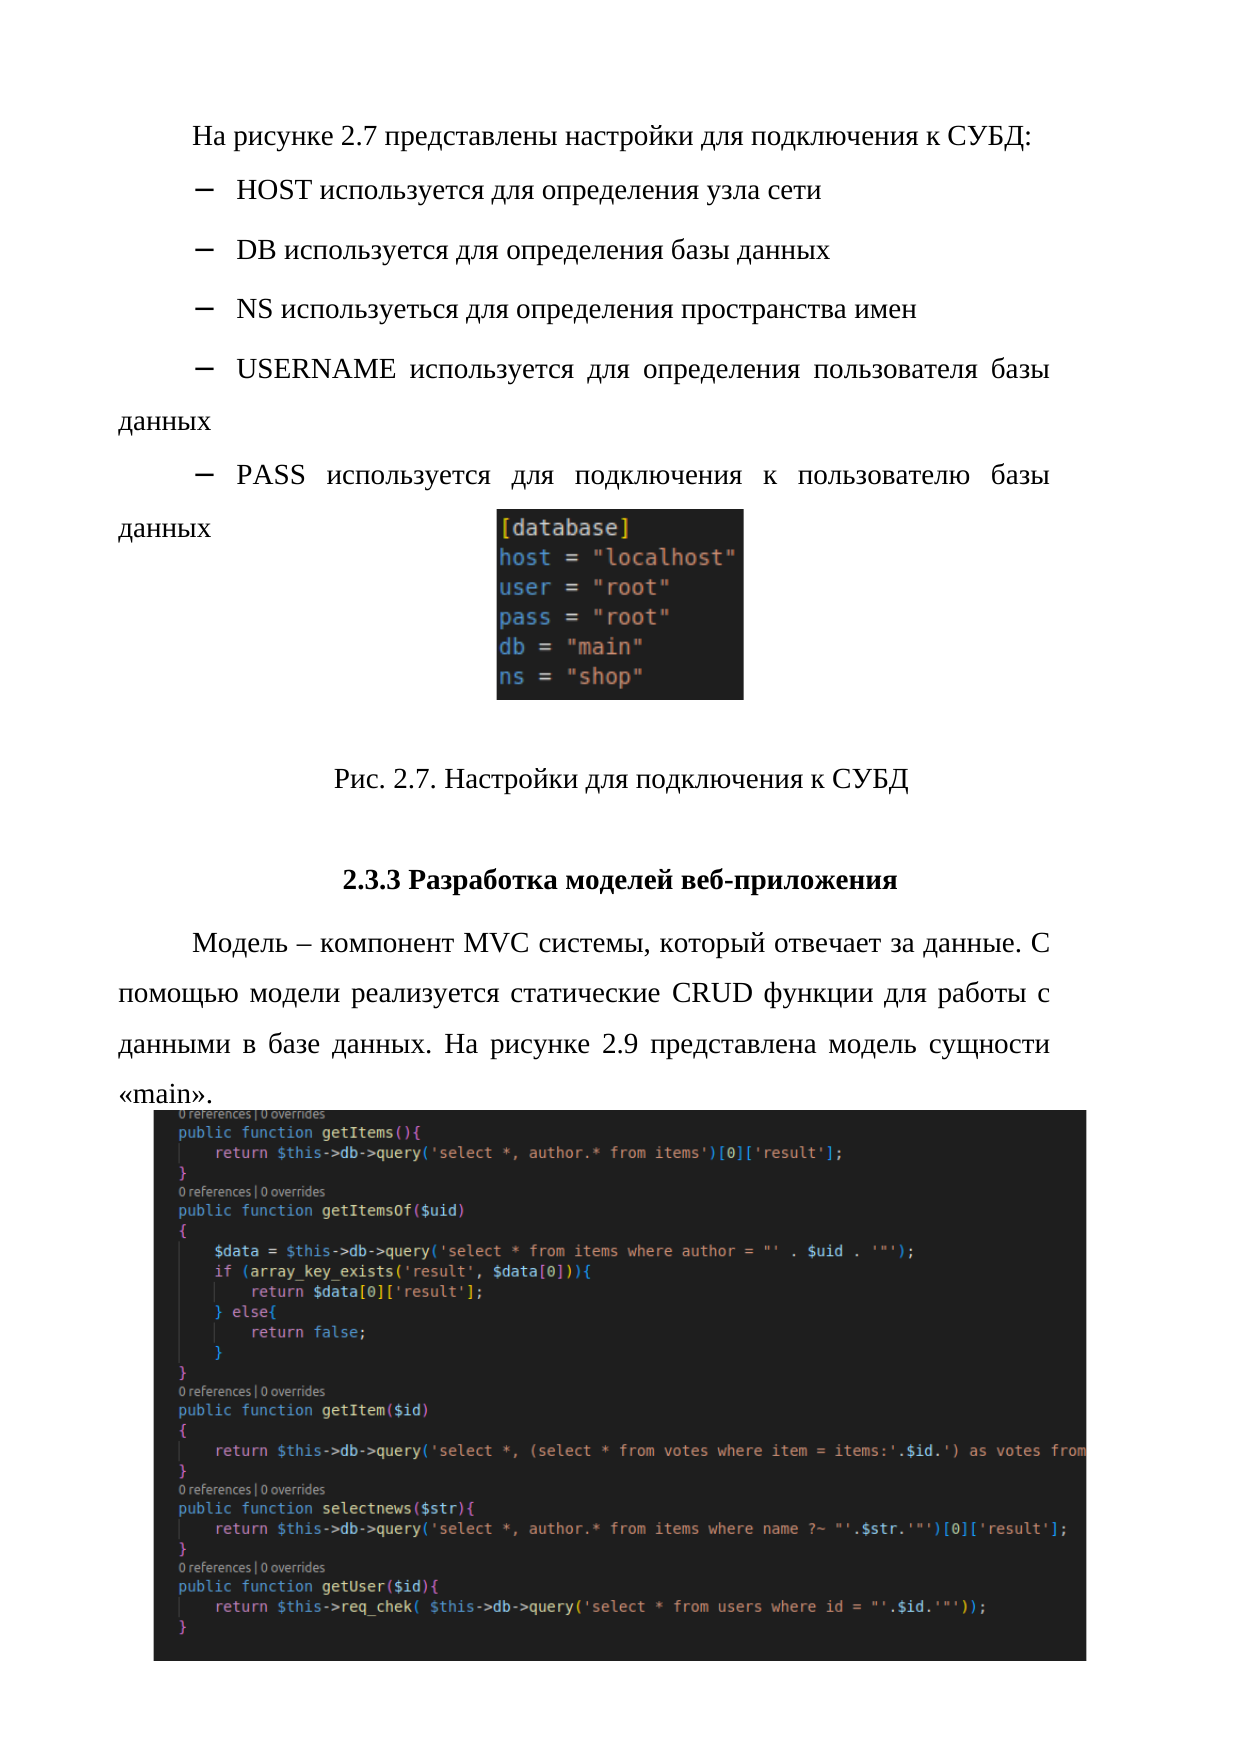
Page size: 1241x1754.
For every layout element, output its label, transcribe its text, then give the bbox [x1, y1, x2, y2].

subtitle 2.3.3 Разработка моделей веб-приложения [118, 862, 1122, 896]
text Рис. 2.7. Настройки для подключения к СУБД [118, 762, 1051, 795]
list HOST используется для определения узла сети [118, 168, 1051, 208]
list PASS используется для подключения к пользователю базы данных [118, 454, 1051, 544]
picture [496, 509, 744, 700]
picture [153, 1110, 1087, 1661]
list NS используеться для определения пространства имен [118, 287, 1051, 327]
list USERNAME используется для определения пользователя базы данных [118, 347, 1051, 437]
list DB используется для определения базы данных [118, 228, 1051, 268]
text На рисунке 2.7 представлены настройки для подключения к СУБД: [118, 118, 1051, 152]
text Модель – компонент MVC системы, который отвечает за данные. С помощью модели реализуется статические CRUD функции для работы с данными в базе данных. На рисунке 2.9 представлена модель сущности «main». [118, 925, 1051, 1109]
